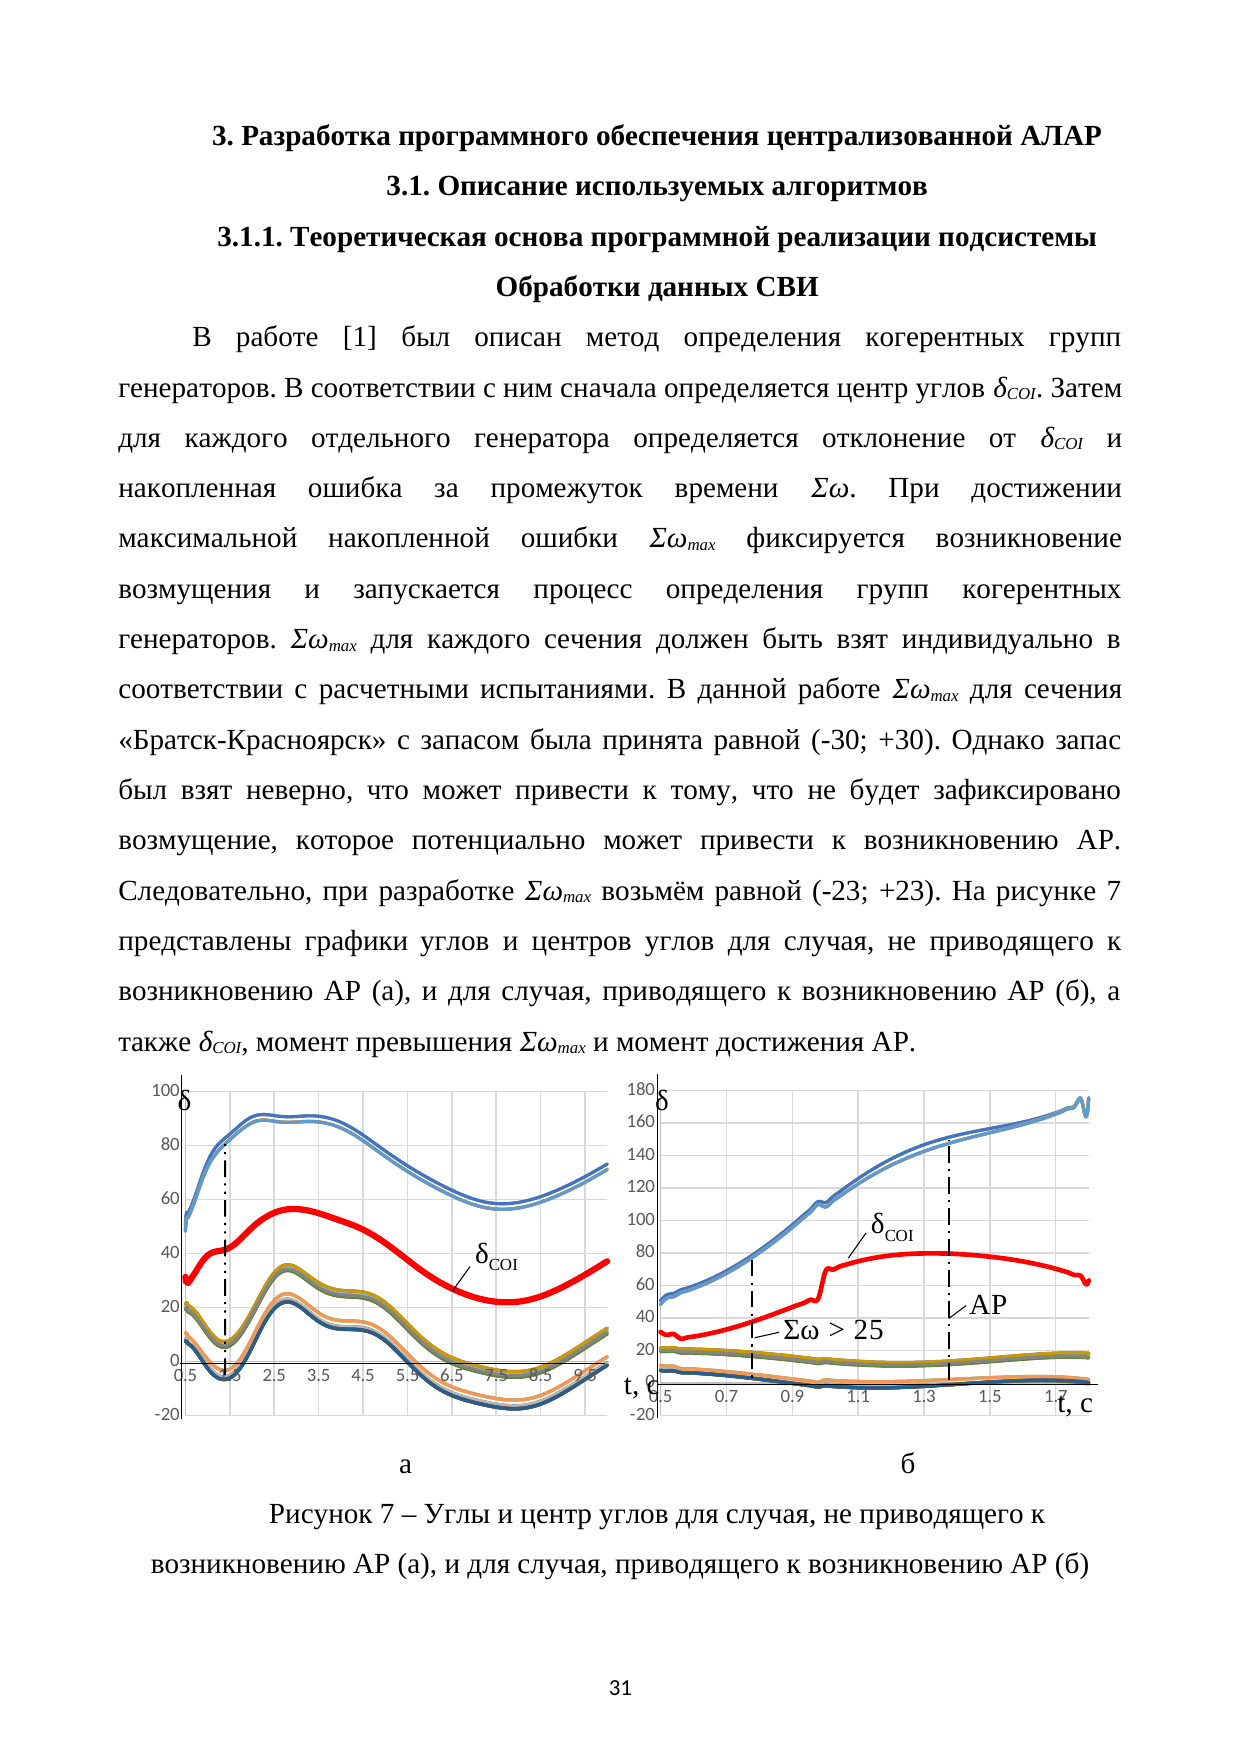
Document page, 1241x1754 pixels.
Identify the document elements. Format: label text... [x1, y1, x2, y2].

text а б [118, 1446, 1122, 1479]
text Рисунок 7 – Углы и центр углов для случая, не приводящего к возникновению АР (а), и для случая, приводящего к возникновению АР (б) [118, 1496, 1122, 1580]
subtitle 3. Разработка программного обеспечения централизованной АЛАР [192, 118, 1122, 152]
text В работе был описан метод определения когерентных групп генераторов. В соответствии с ним сначала определяется центр углов δCOI. Затем для каждого отдельного генератора определяется отклонение от δCOI и накопленная ошибка за промежуток времени Σω. При достижении максимальной накопленной ошибки Σωmax фиксируется возникновение возмущения и запускается процесс определения групп когерентных генераторов. Σωmax для каждого сечения должен быть взят индивидуально в соответствии с расчетными испытаниями. В данной работе Σωmax для сечения «Братск-Красноярск» с запасом была принята равной (-30; +30). Однако запас был взят неверно, что может привести к тому, что не будет зафиксировано возмущение, которое потенциально может привести к возникновению АР. Следовательно, при разработке Σωmax возьмём равной (-23; +23). На рисунке 7 представлены графики углов и центров углов для случая, не приводящего к возникновению АР (а), и для случая, приводящего к возникновению АР (б), а также δCOI, момент превышения Σωmax и момент достижения АР. [118, 319, 1122, 1057]
subtitle 3.1. Описание используемых алгоритмов [192, 168, 1122, 202]
subtitle 3.1.1. Теоретическая основа программной реализации подсистемы Обработки данных СВИ [192, 219, 1122, 303]
